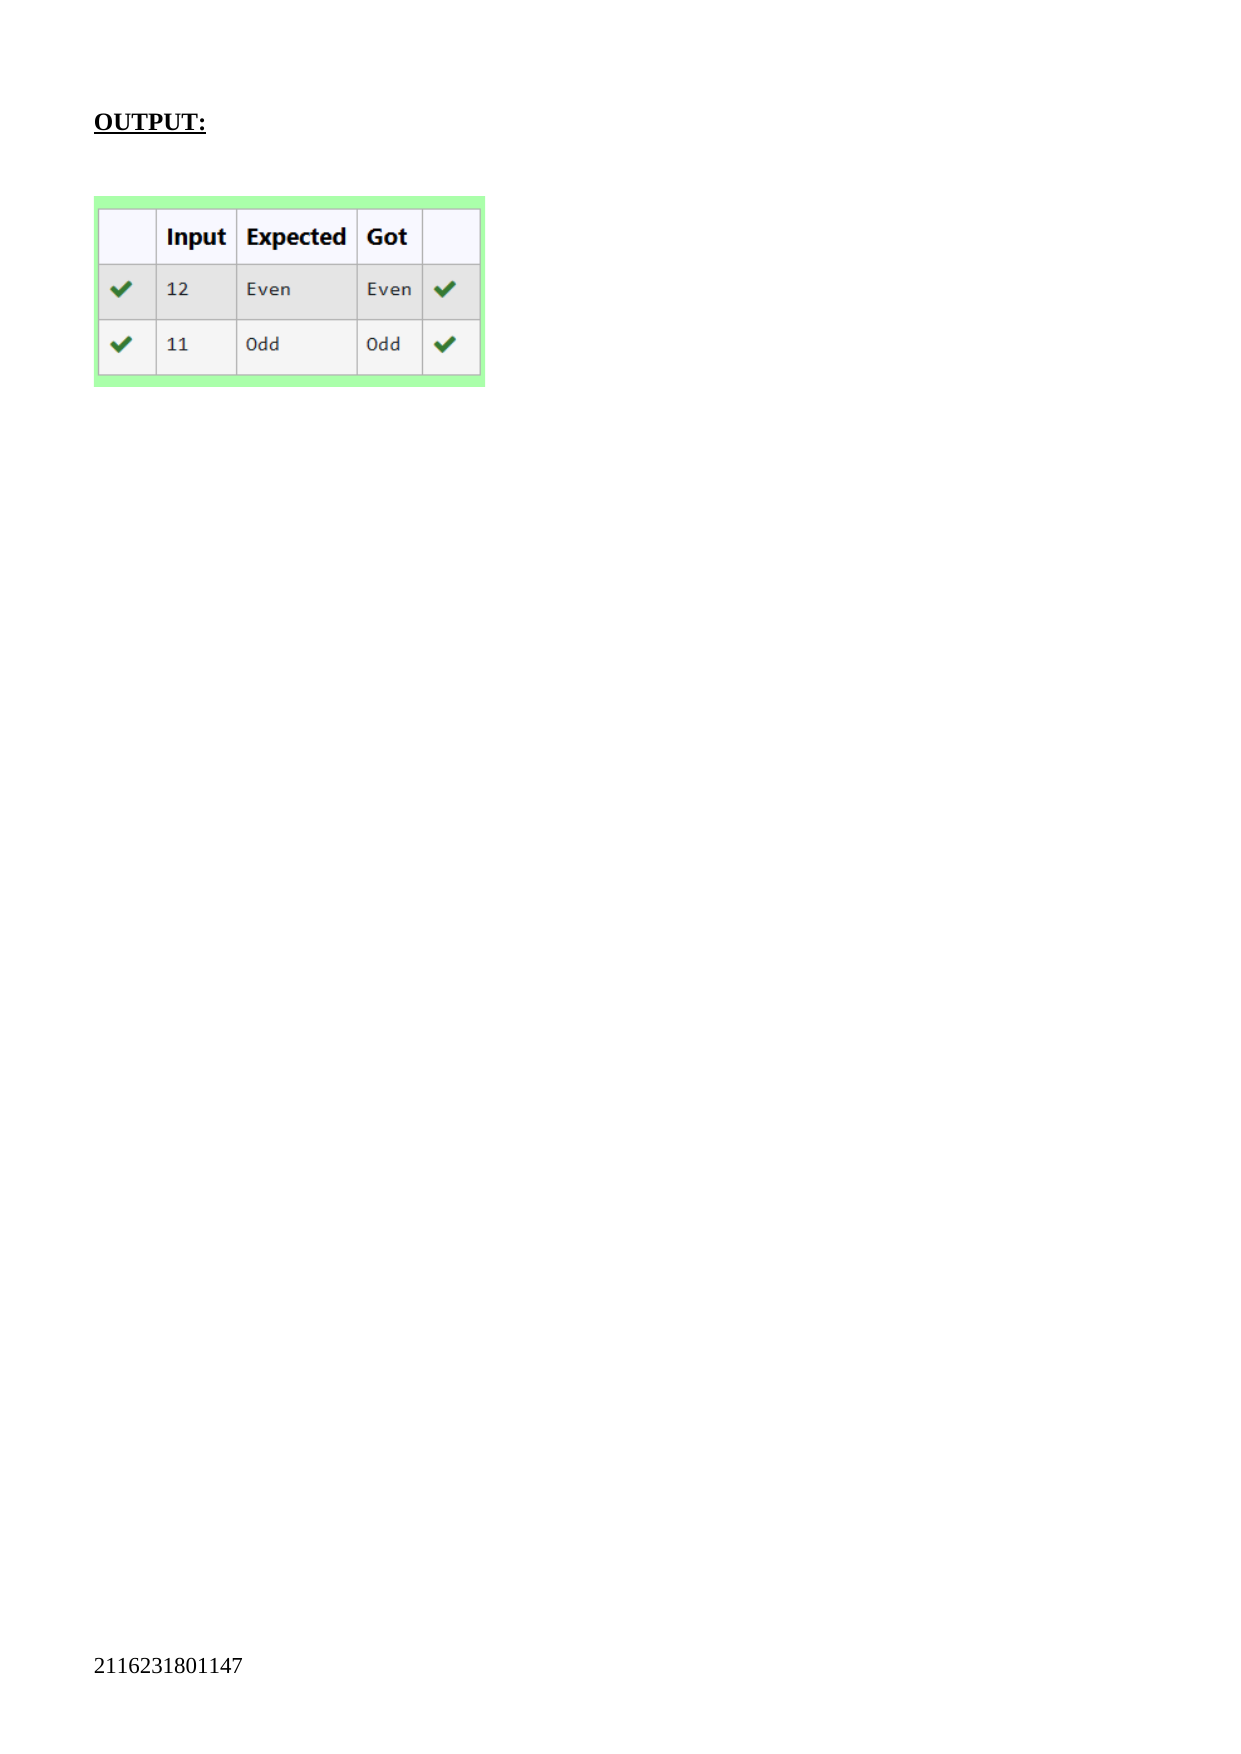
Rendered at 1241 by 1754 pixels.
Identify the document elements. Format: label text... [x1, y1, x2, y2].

picture [93, 196, 486, 387]
text OUTPUT: [94, 107, 1155, 136]
